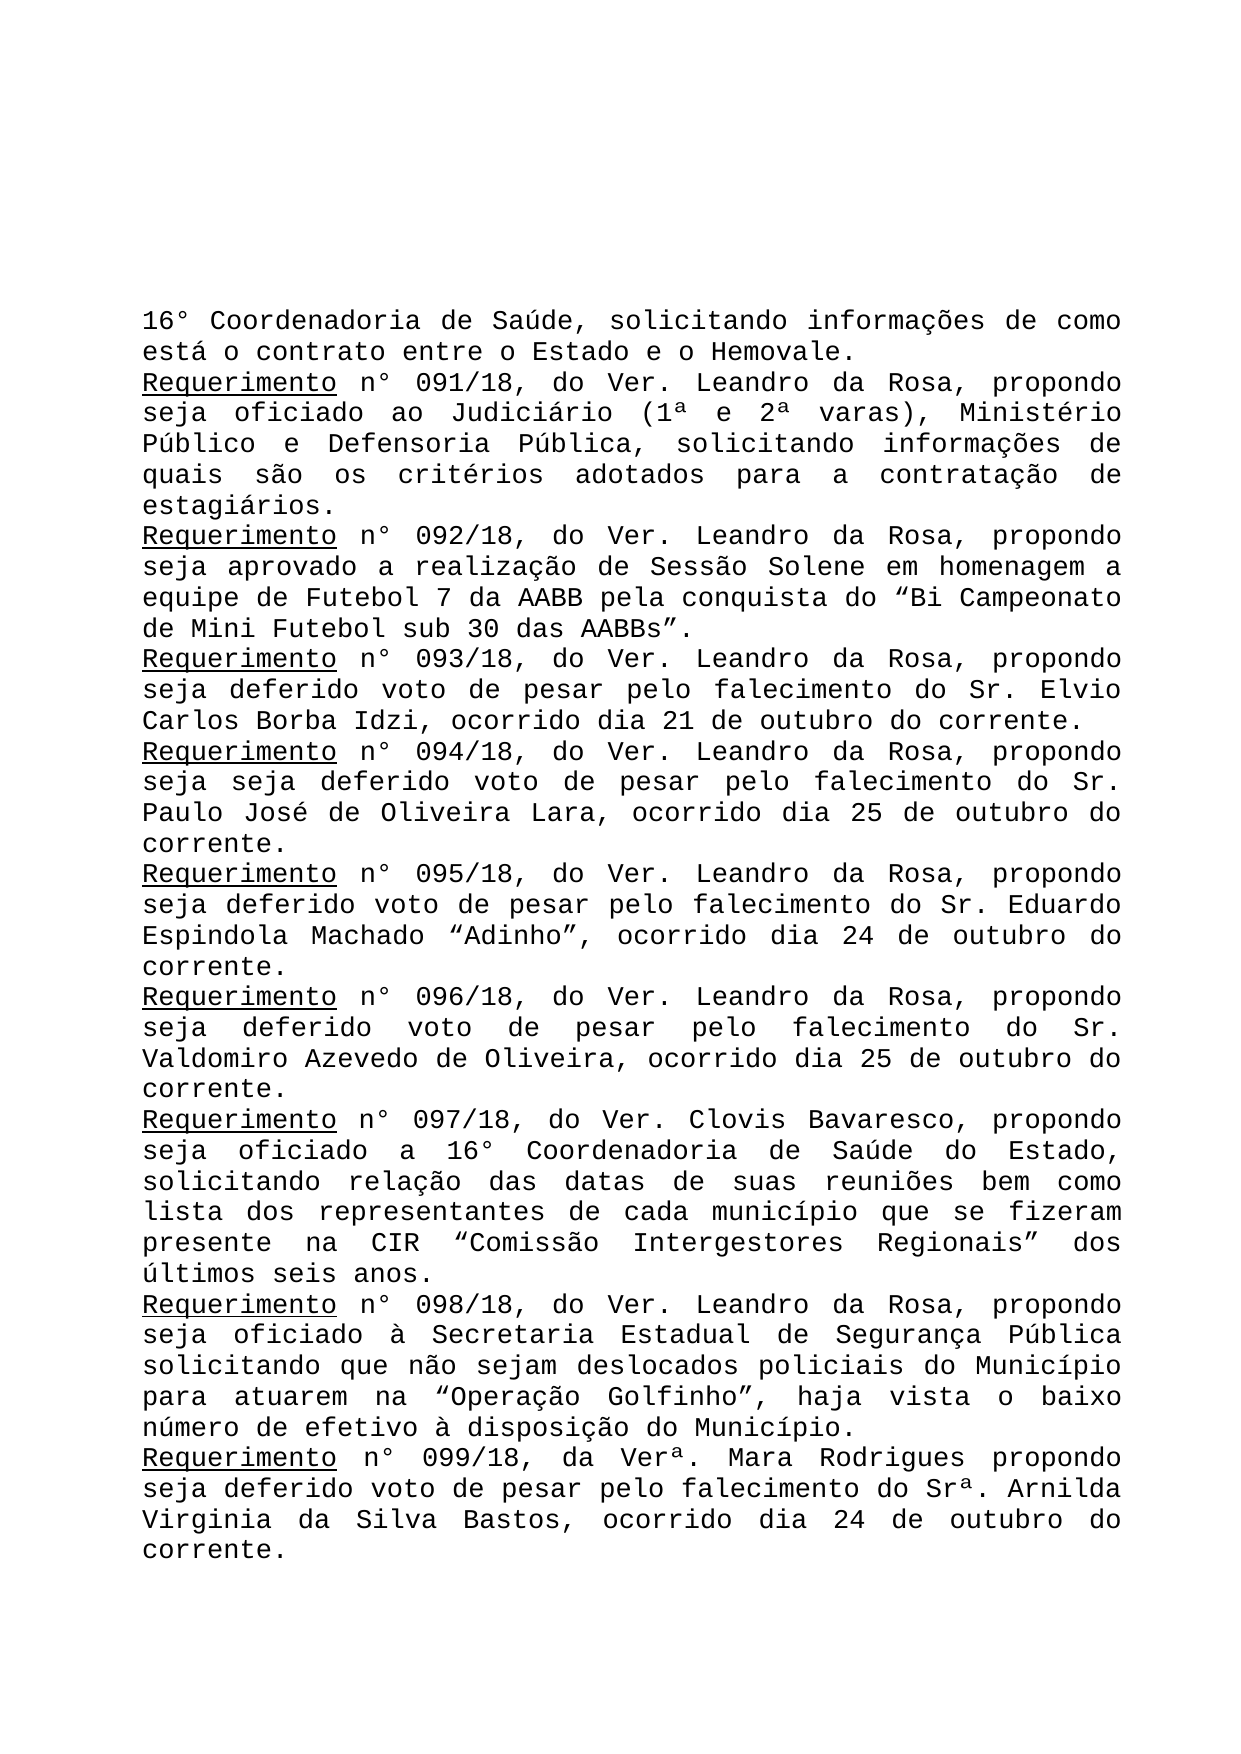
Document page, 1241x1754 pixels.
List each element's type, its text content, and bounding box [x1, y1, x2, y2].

text Requerimento n° 091/18, do Ver. Leandro da Rosa, propondo seja oficiado ao Judiciário (1ª e 2ª varas), Ministério Público e Defensoria Pública, solicitando informações de quais são os critérios adotados para a contratação de estagiários. [142, 368, 1122, 522]
text Requerimento n° 096/18, do Ver. Leandro da Rosa, propondo seja deferido voto de pesar pelo falecimento do Sr. Valdomiro Azevedo de Oliveira, ocorrido dia 25 de outubro do corrente. [142, 983, 1122, 1106]
text Requerimento n° 092/18, do Ver. Leandro da Rosa, propondo seja aprovado a realização de Sessão Solene em homenagem a equipe de Futebol 7 da AABB pela conquista do “Bi Campeonato de Mini Futebol sub 30 das AABBs”. [142, 522, 1122, 645]
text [142, 307, 1122, 368]
text Requerimento n° 094/18, do Ver. Leandro da Rosa, propondo seja seja deferido voto de pesar pelo falecimento do Sr. Paulo José de Oliveira Lara, ocorrido dia 25 de outubro do corrente. [142, 737, 1122, 860]
text Requerimento n° 095/18, do Ver. Leandro da Rosa, propondo seja deferido voto de pesar pelo falecimento do Sr. Eduardo Espindola Machado “Adinho”, ocorrido dia 24 de outubro do corrente. [142, 860, 1122, 983]
text Requerimento n° 093/18, do Ver. Leandro da Rosa, propondo seja deferido voto de pesar pelo falecimento do Sr. Elvio Carlos Borba Idzi, ocorrido dia 21 de outubro do corrente. [142, 645, 1122, 737]
text Requerimento n° 097/18, do Ver. Clovis Bavaresco, propondo seja oficiado a 16° Coordenadoria de Saúde do Estado, solicitando relação das datas de suas reuniões bem como lista dos representantes de cada município que se fizeram presente na CIR “Comissão Intergestores Regionais” dos últimos seis anos. [142, 1106, 1122, 1290]
text Requerimento n° 099/18, da Verª. Mara Rodrigues propondo seja deferido voto de pesar pelo falecimento do Srª. Arnilda Virginia da Silva Bastos, ocorrido dia 24 de outubro do corrente. [142, 1444, 1122, 1567]
text Requerimento n° 098/18, do Ver. Leandro da Rosa, propondo seja oficiado à Secretaria Estadual de Segurança Pública solicitando que não sejam deslocados policiais do Município para atuarem na “Operação Golfinho”, haja vista o baixo número de efetivo à disposição do Município. [142, 1290, 1122, 1444]
